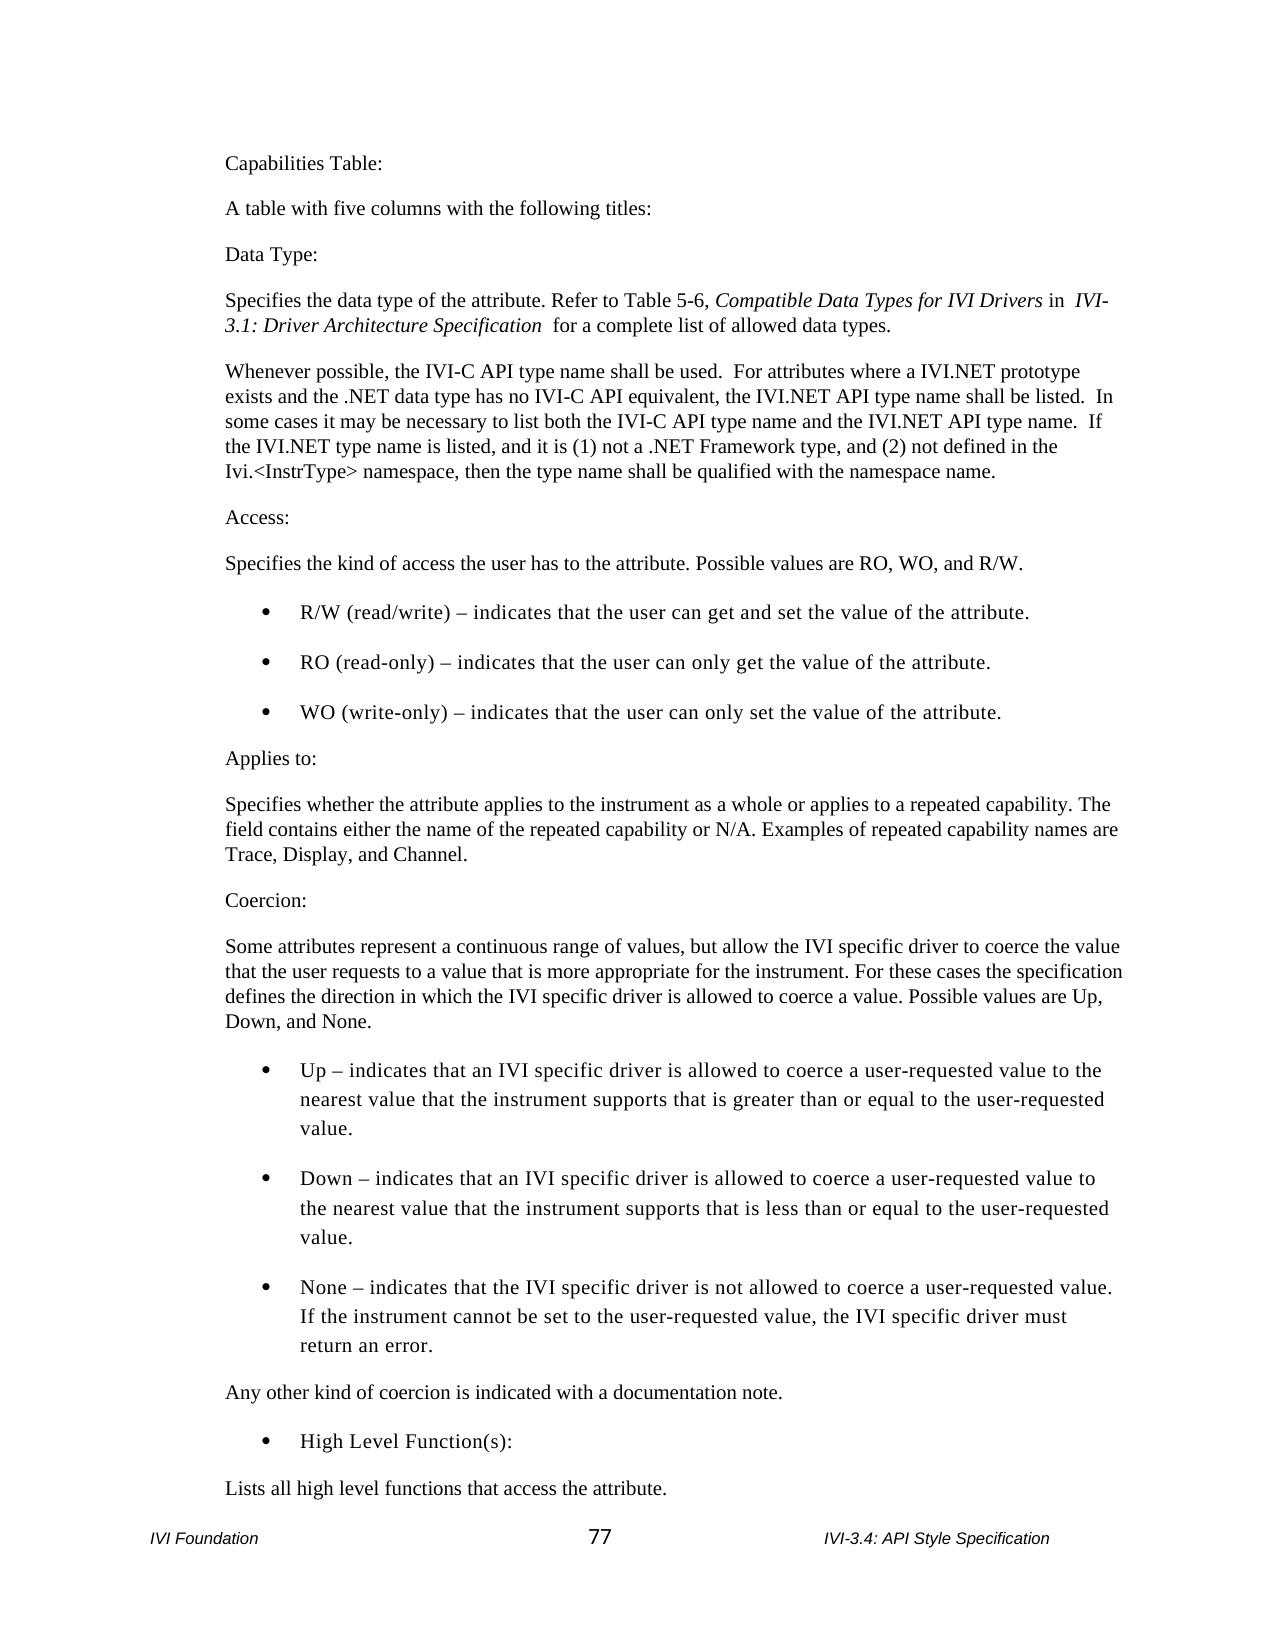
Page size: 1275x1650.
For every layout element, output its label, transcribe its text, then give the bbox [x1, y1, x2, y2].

text Whenever possible, the IVI-C API type name shall be used. For attributes where a IVI.NET prototype exists and the .NET data type has no IVI-C API equivalent, the IVI.NET API type name shall be listed. In some cases it may be necessary to list both the IVI-C API type name and the IVI.NET API type name. If the IVI.NET type name is listed, and it is (1) not a .NET Framework type, and (2) not defined in the Ivi.<InstrType> namespace, then the type name shall be qualified with the namespace name. [225, 358, 1125, 483]
text Specifies the data type of the attribute. Refer to Table 5-6, Compatible Data Types for IVI Drivers in IVI-3.1: Driver Architecture Specification for a complete list of allowed data types. [225, 287, 1125, 337]
list Up – indicates that an IVI specific driver is allowed to coerce a user-requested value to the nearest value that the instrument supports that is greater than or equal to the user-requested value. [262, 1054, 1125, 1142]
text Coercion: [225, 887, 1125, 912]
text Data Type: [225, 242, 1125, 267]
text Lists all high level functions that access the attribute. [225, 1475, 1125, 1500]
list WO (write-only) – indicates that the user can only set the value of the attribute. [262, 696, 1125, 725]
list R/W (read/write) – indicates that the user can get and set the value of the attribute. [262, 596, 1125, 625]
text Applies to: [225, 746, 1125, 771]
list Down – indicates that an IVI specific driver is allowed to coerce a user-requested value to the nearest value that the instrument supports that is less than or equal to the user-requested value. [262, 1162, 1125, 1250]
text A table with five columns with the following titles: [225, 196, 1125, 221]
list None – indicates that the IVI specific driver is not allowed to coerce a user-requested value. If the instrument cannot be set to the user-requested value, the IVI specific driver must return an error. [262, 1271, 1125, 1358]
text Specifies the kind of access the user has to the attribute. Possible values are RO, WO, and R/W. [225, 550, 1125, 575]
text Specifies whether the attribute applies to the instrument as a whole or applies to a repeated capability. The field contains either the name of the repeated capability or N/A. Examples of repeated capability names are Trace, Display, and Channel. [225, 792, 1125, 867]
list RO (read-only) – indicates that the user can only get the value of the attribute. [262, 646, 1125, 675]
text Capabilities Table: [225, 150, 1125, 175]
text Any other kind of coercion is indicated with a documentation note. [225, 1379, 1125, 1404]
list High Level Function(s): [262, 1425, 1125, 1454]
text Some attributes represent a continuous range of values, but allow the IVI specific driver to coerce the value that the user requests to a value that is more appropriate for the instrument. For these cases the specification defines the direction in which the IVI specific driver is allowed to coerce a value. Possible values are Up, Down, and None. [225, 933, 1125, 1033]
text Access: [225, 504, 1125, 529]
